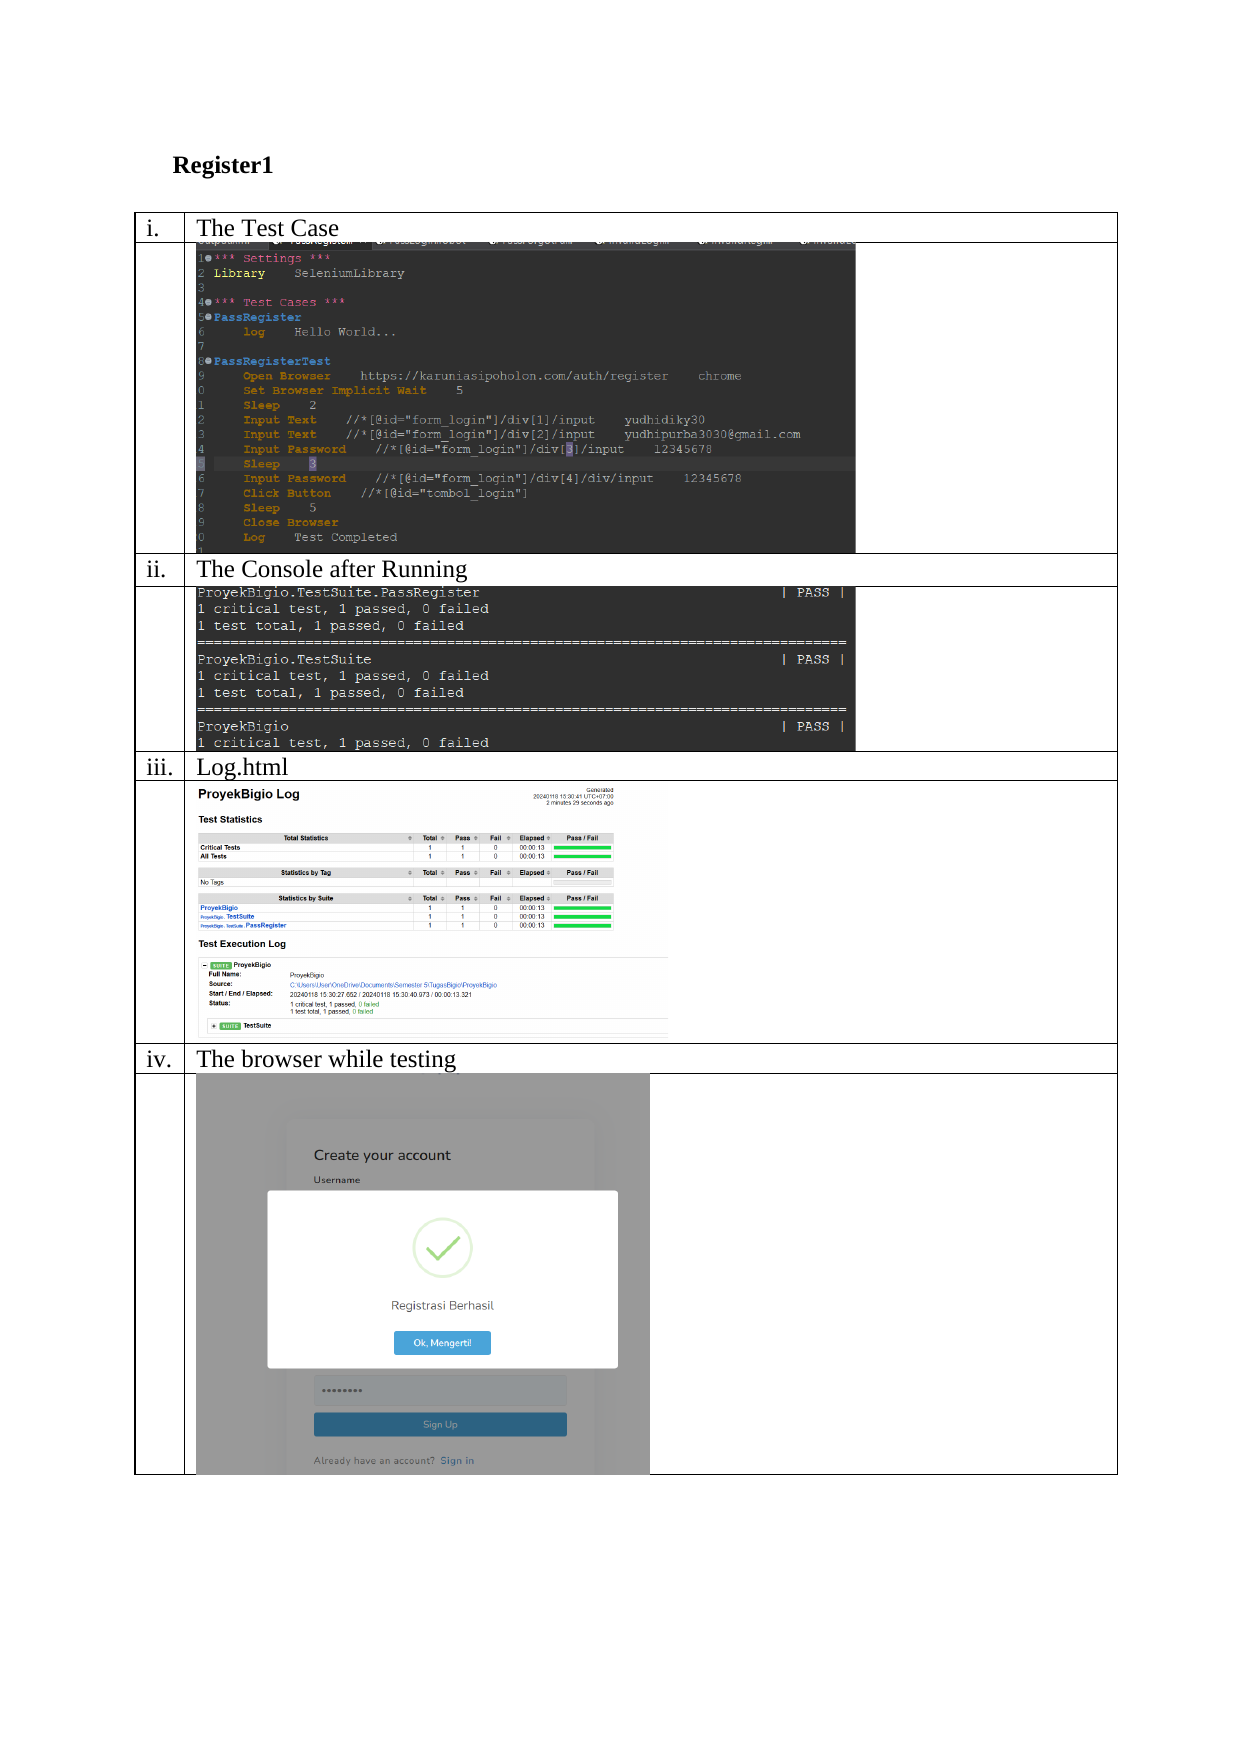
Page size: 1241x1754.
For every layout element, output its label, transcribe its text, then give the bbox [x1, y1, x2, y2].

text Register1 [172, 150, 1105, 179]
picture [196, 586, 856, 751]
table_cell [669, 781, 1117, 1043]
table_cell [650, 1074, 1117, 1474]
table_cell [136, 243, 184, 553]
table_cell [856, 243, 1117, 553]
table_cell [856, 587, 1117, 751]
picture [196, 242, 856, 553]
table_cell iii. [136, 752, 184, 780]
table_cell ii. [136, 554, 184, 586]
picture [196, 781, 669, 1043]
table_cell [136, 587, 184, 751]
table_cell [136, 1074, 184, 1474]
table_cell iv. [136, 1044, 184, 1072]
table_header i. [136, 213, 184, 242]
table_cell [136, 781, 184, 1043]
table_cell [185, 781, 196, 1043]
table_cell [185, 1074, 196, 1474]
table_cell [185, 587, 196, 751]
table_cell The browser while testing [185, 1044, 1117, 1072]
table_header The Test Case [185, 213, 1117, 242]
table_cell Log.html [185, 752, 1117, 780]
picture [196, 1073, 650, 1475]
table_cell The Console after Running [185, 554, 1117, 586]
table_cell [185, 243, 196, 553]
